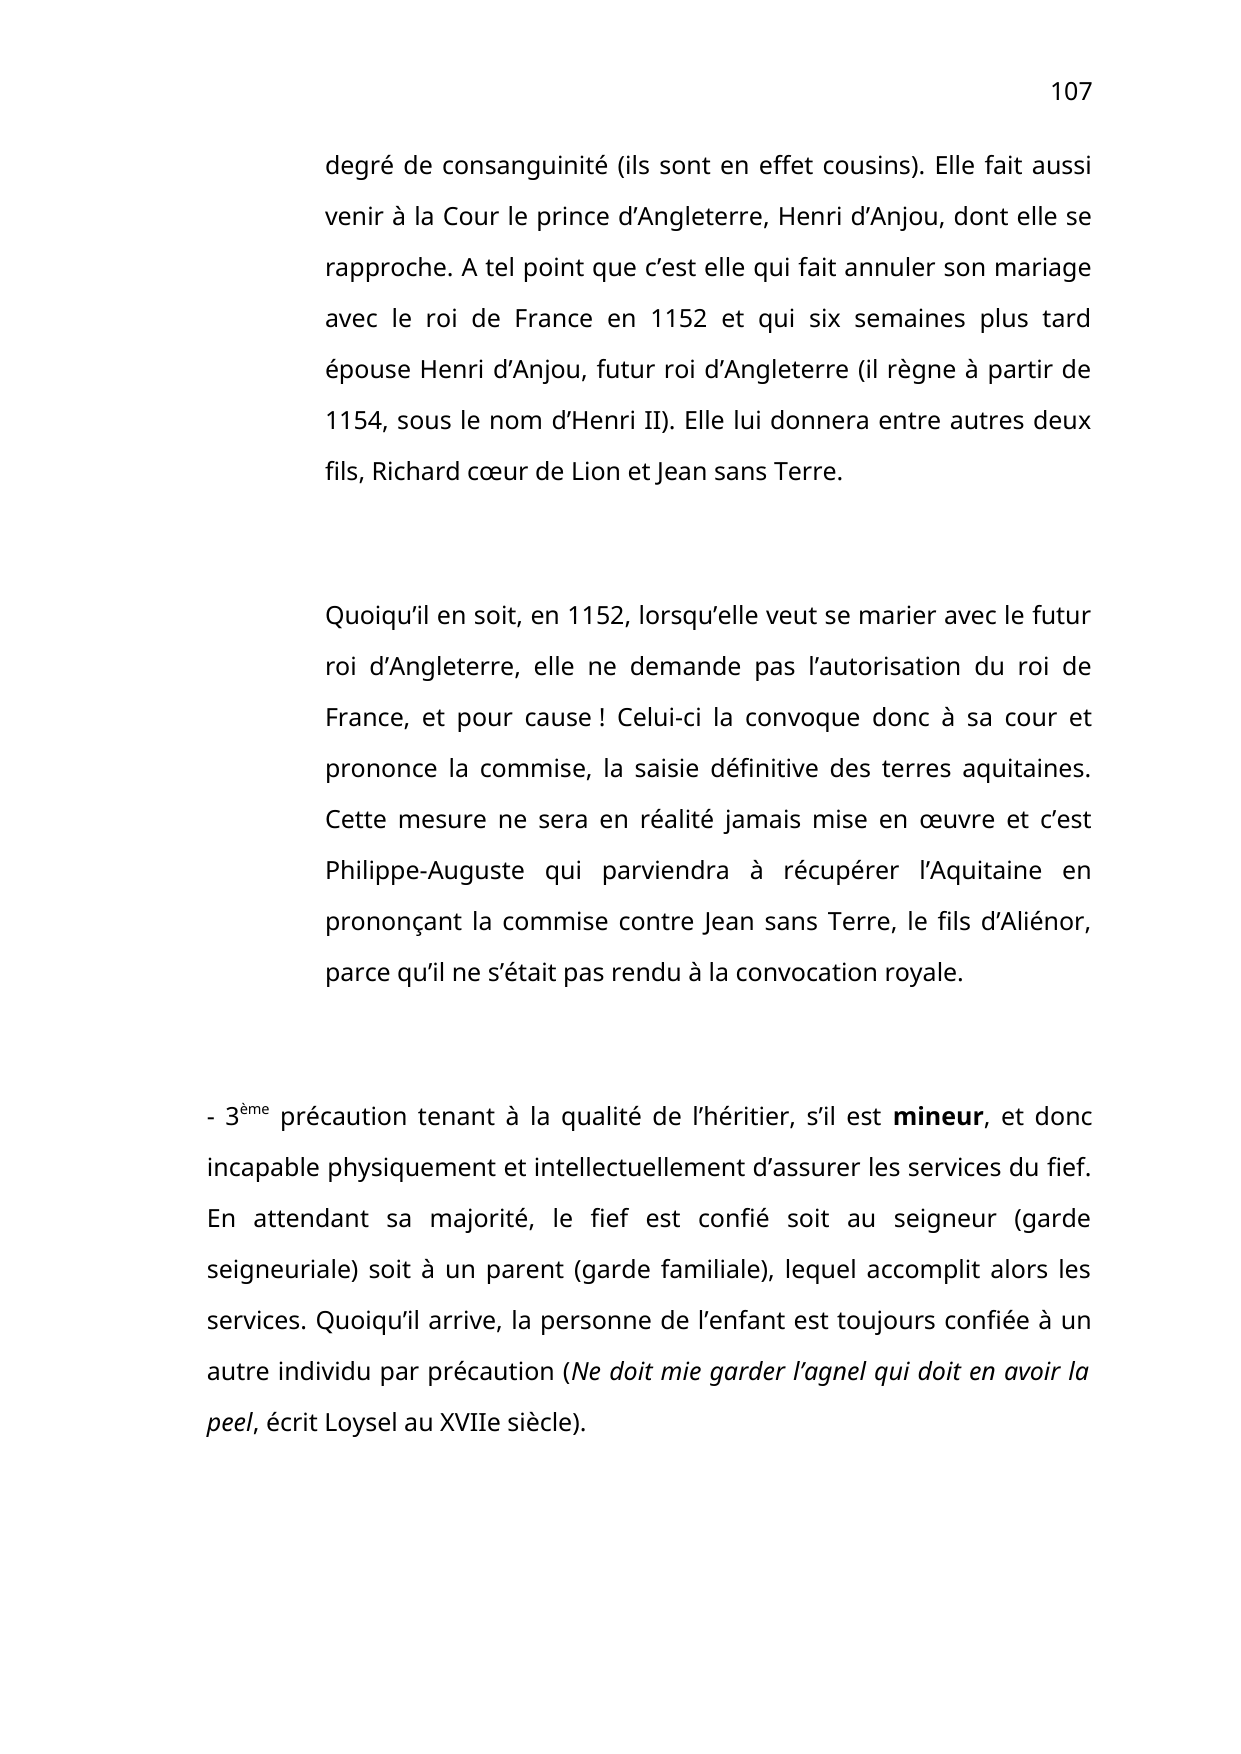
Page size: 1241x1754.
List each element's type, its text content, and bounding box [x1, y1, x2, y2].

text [325, 148, 1093, 488]
text Quoiqu’il en soit, en 1152, lorsqu’elle veut se marier avec le futur roi d’Angleterre, elle ne demande pas l’autorisation du roi de France, et pour cause ! Celui-ci la convoque donc à sa cour et prononce la commise, la saisie définitive des terres aquitaines. Cette mesure ne sera en réalité jamais mise en œuvre et c’est Philippe-Auguste qui parviendra à récupérer l’Aquitaine en prononçant la commise contre Jean sans Terre, le fils d’Aliénor, parce qu’il ne s’était pas rendu à la convocation royale. [325, 598, 1093, 989]
text - 3ème précaution tenant à la qualité de l’héritier, s’il est mineur, et donc incapable physiquement et intellectuellement d’assurer les services du fief. En attendant sa majorité, le fief est confié soit au seigneur (garde seigneuriale) soit à un parent (garde familiale), lequel accomplit alors les services. Quoiqu’il arrive, la personne de l’enfant est toujours confiée à un autre individu par précaution (Ne doit mie garder l’agnel qui doit en avoir la peel, écrit Loysel au XVIIe siècle). [207, 1099, 1093, 1439]
